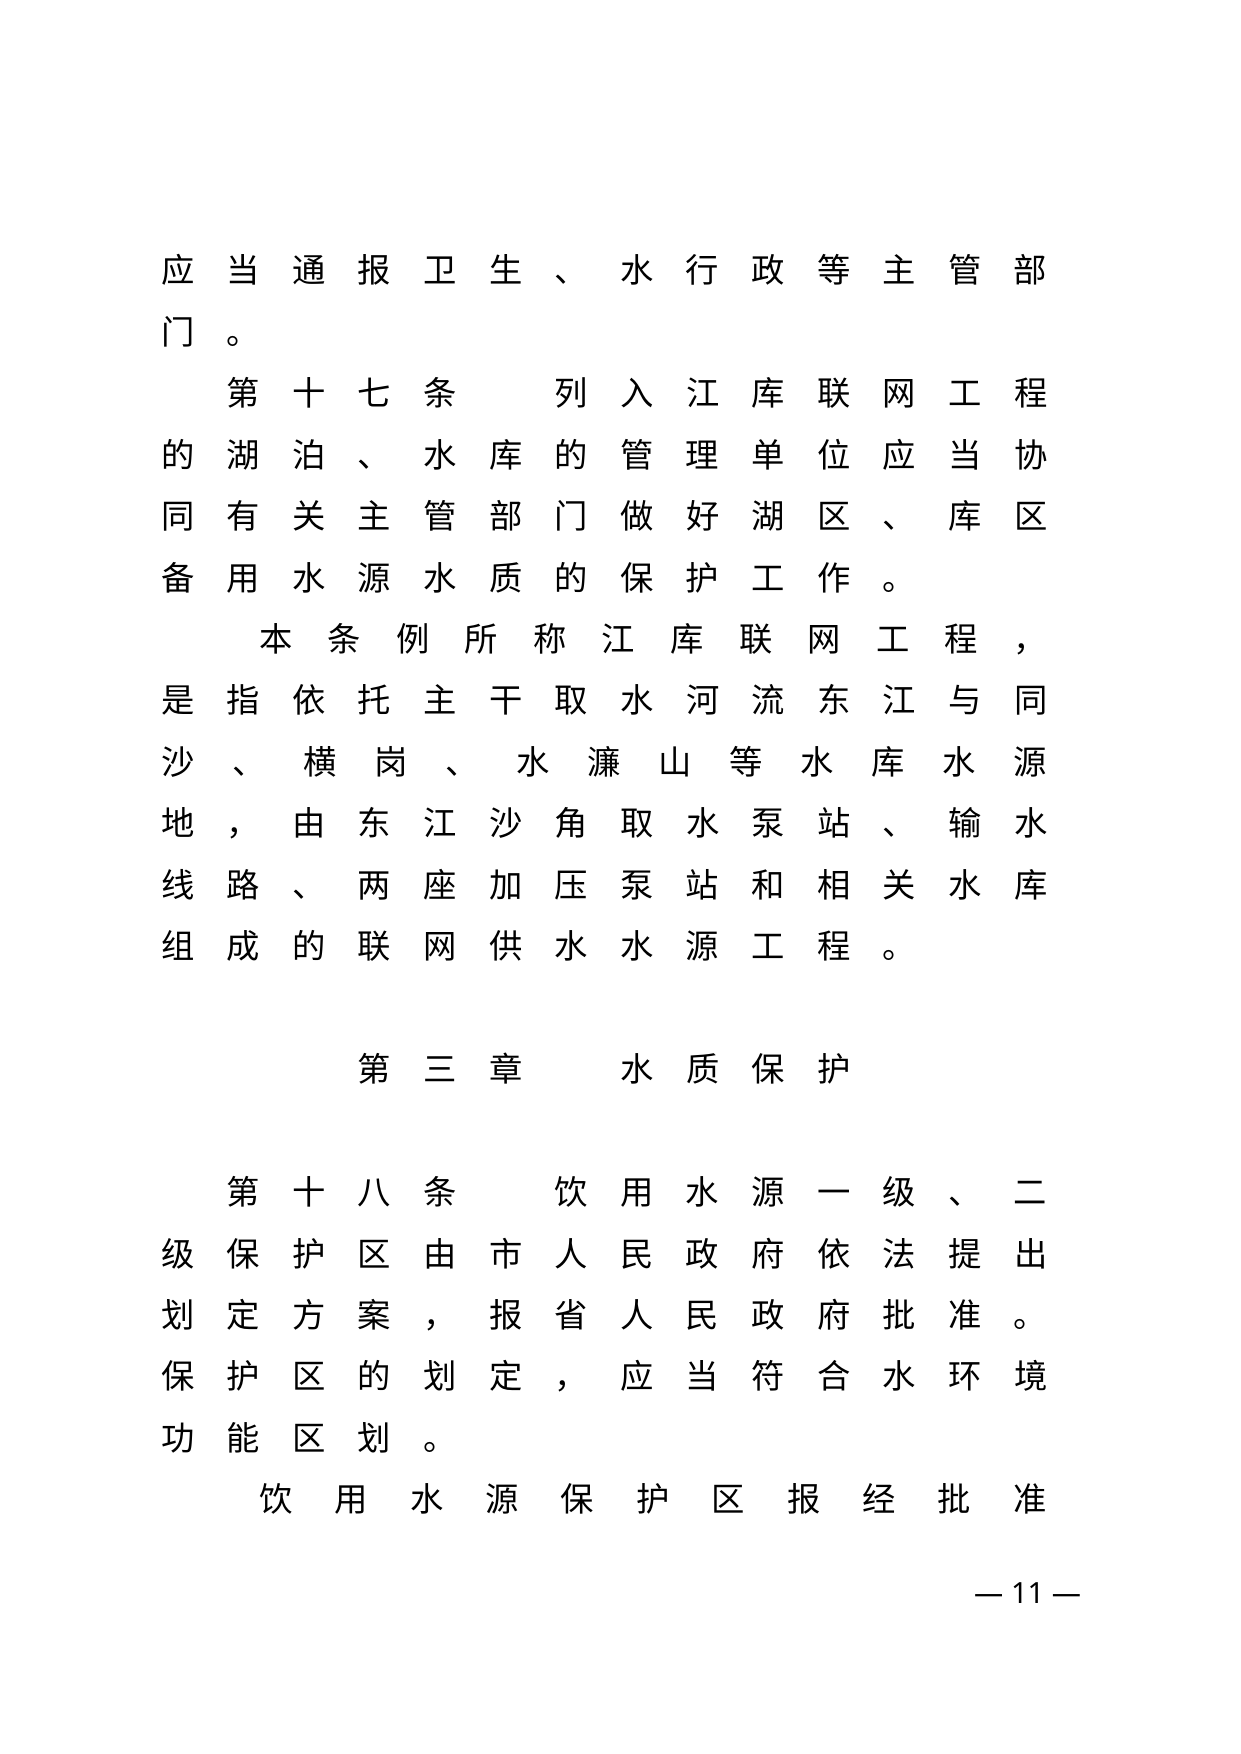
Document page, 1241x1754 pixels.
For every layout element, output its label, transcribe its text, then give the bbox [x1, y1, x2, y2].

text 第十七条 列入江库联网工程的湖泊、水库的管理单位应当协同有关主管部门做好湖区、库区备用水源水质的保护工作。 [161, 360, 1079, 606]
list 第三章 水质保护 [161, 1036, 1079, 1098]
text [161, 237, 1079, 360]
list 第十八条 饮用水源一级、二级保护区由市人民政府依法提出划定方案，报省人民政府批准。保护区的划定，应当符合水环境功能区划。 [161, 1159, 1079, 1467]
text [161, 1467, 1079, 1528]
text 本条例所称江库联网工程，是指依托主干取水河流东江与同沙、横岗、水濂山等水库水源地，由东江沙角取水泵站、输水线路、两座加压泵站和相关水库组成的联网供水水源工程。 [161, 606, 1079, 975]
